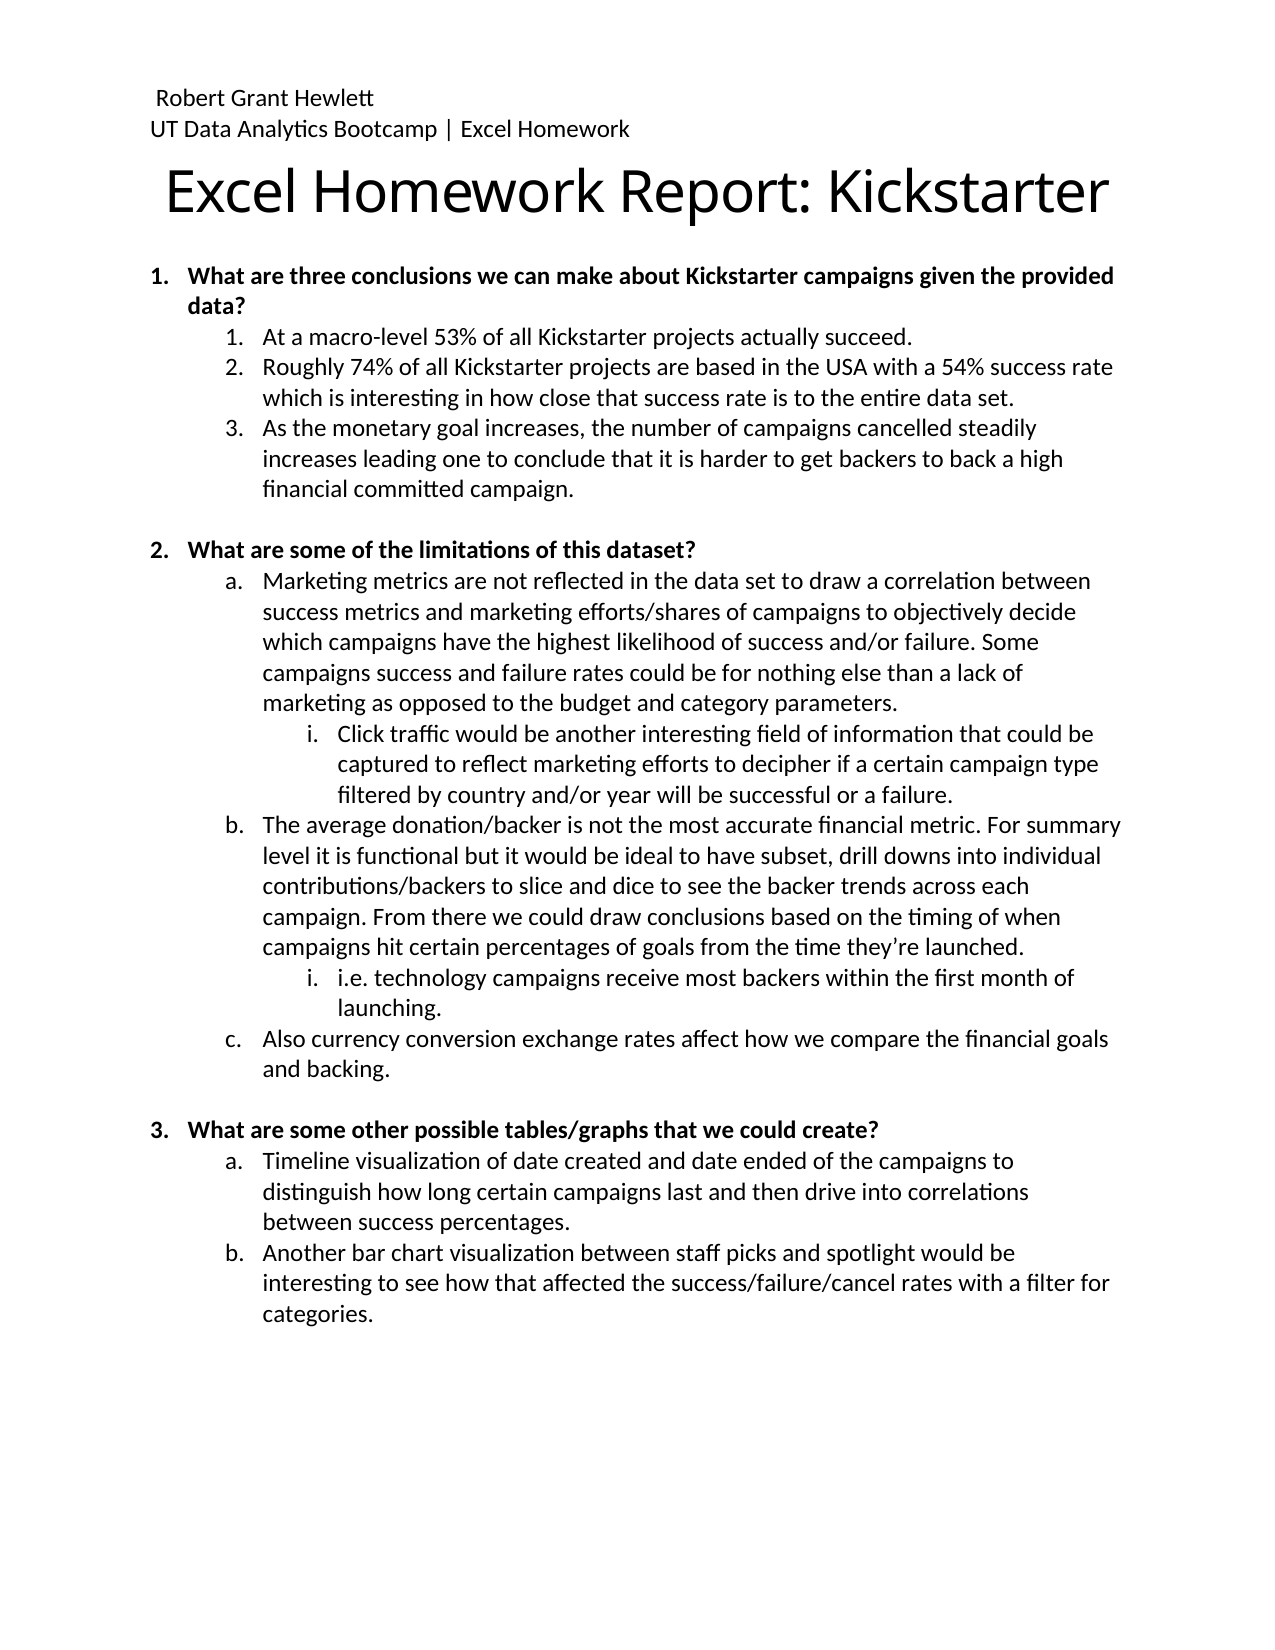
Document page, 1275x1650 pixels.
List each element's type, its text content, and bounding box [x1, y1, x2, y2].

list Timeline visualization of date created and date ended of the campaigns to distinguish how long certain campaigns last and then drive into correlations between success percentages. [225, 1145, 1125, 1237]
list What are some other possible tables/graphs that we could create? [150, 1114, 1125, 1145]
list Also currency conversion exchange rates affect how we compare the financial goals and backing. [225, 1023, 1125, 1084]
list What are some of the limitations of this dataset? [150, 535, 1125, 565]
list Another bar chart visualization between staff picks and spotlight would be interesting to see how that affected the success/failure/cancel rates with a filter for categories. [225, 1237, 1125, 1328]
list As the monetary goal increases, the number of campaigns cancelled steadily increases leading one to conclude that it is harder to get backers to back a high financial committed campaign. [225, 413, 1125, 504]
list Click traffic would be another interesting field of information that could be captured to reflect marketing efforts to decipher if a certain campaign type filtered by country and/or year will be successful or a failure. [319, 718, 1125, 809]
list Marketing metrics are not reflected in the data set to draw a correlation between success metrics and marketing efforts/shares of campaigns to objectively decide which campaigns have the highest likelihood of success and/or failure. Some campaigns success and failure rates could be for nothing else than a lack of marketing as opposed to the budget and category parameters. [225, 565, 1125, 718]
title Excel Homework Report: Kickstarter [150, 150, 1125, 229]
list What are three conclusions we can make about Kickstarter campaigns given the provided data? [150, 260, 1125, 321]
list i.e. technology campaigns receive most backers within the first month of launching. [319, 962, 1125, 1023]
list At a macro-level 53% of all Kickstarter projects actually succeed. [225, 321, 1125, 352]
list The average donation/backer is not the most accurate financial metric. For summary level it is functional but it would be ideal to have subset, drill downs into individual contributions/backers to slice and dice to see the backer trends across each campaign. From there we could draw conclusions based on the timing of when campaigns hit certain percentages of goals from the time they’re launched. [225, 809, 1125, 962]
list Roughly 74% of all Kickstarter projects are based in the USA with a 54% success rate which is interesting in how close that success rate is to the entire data set. [225, 352, 1125, 413]
